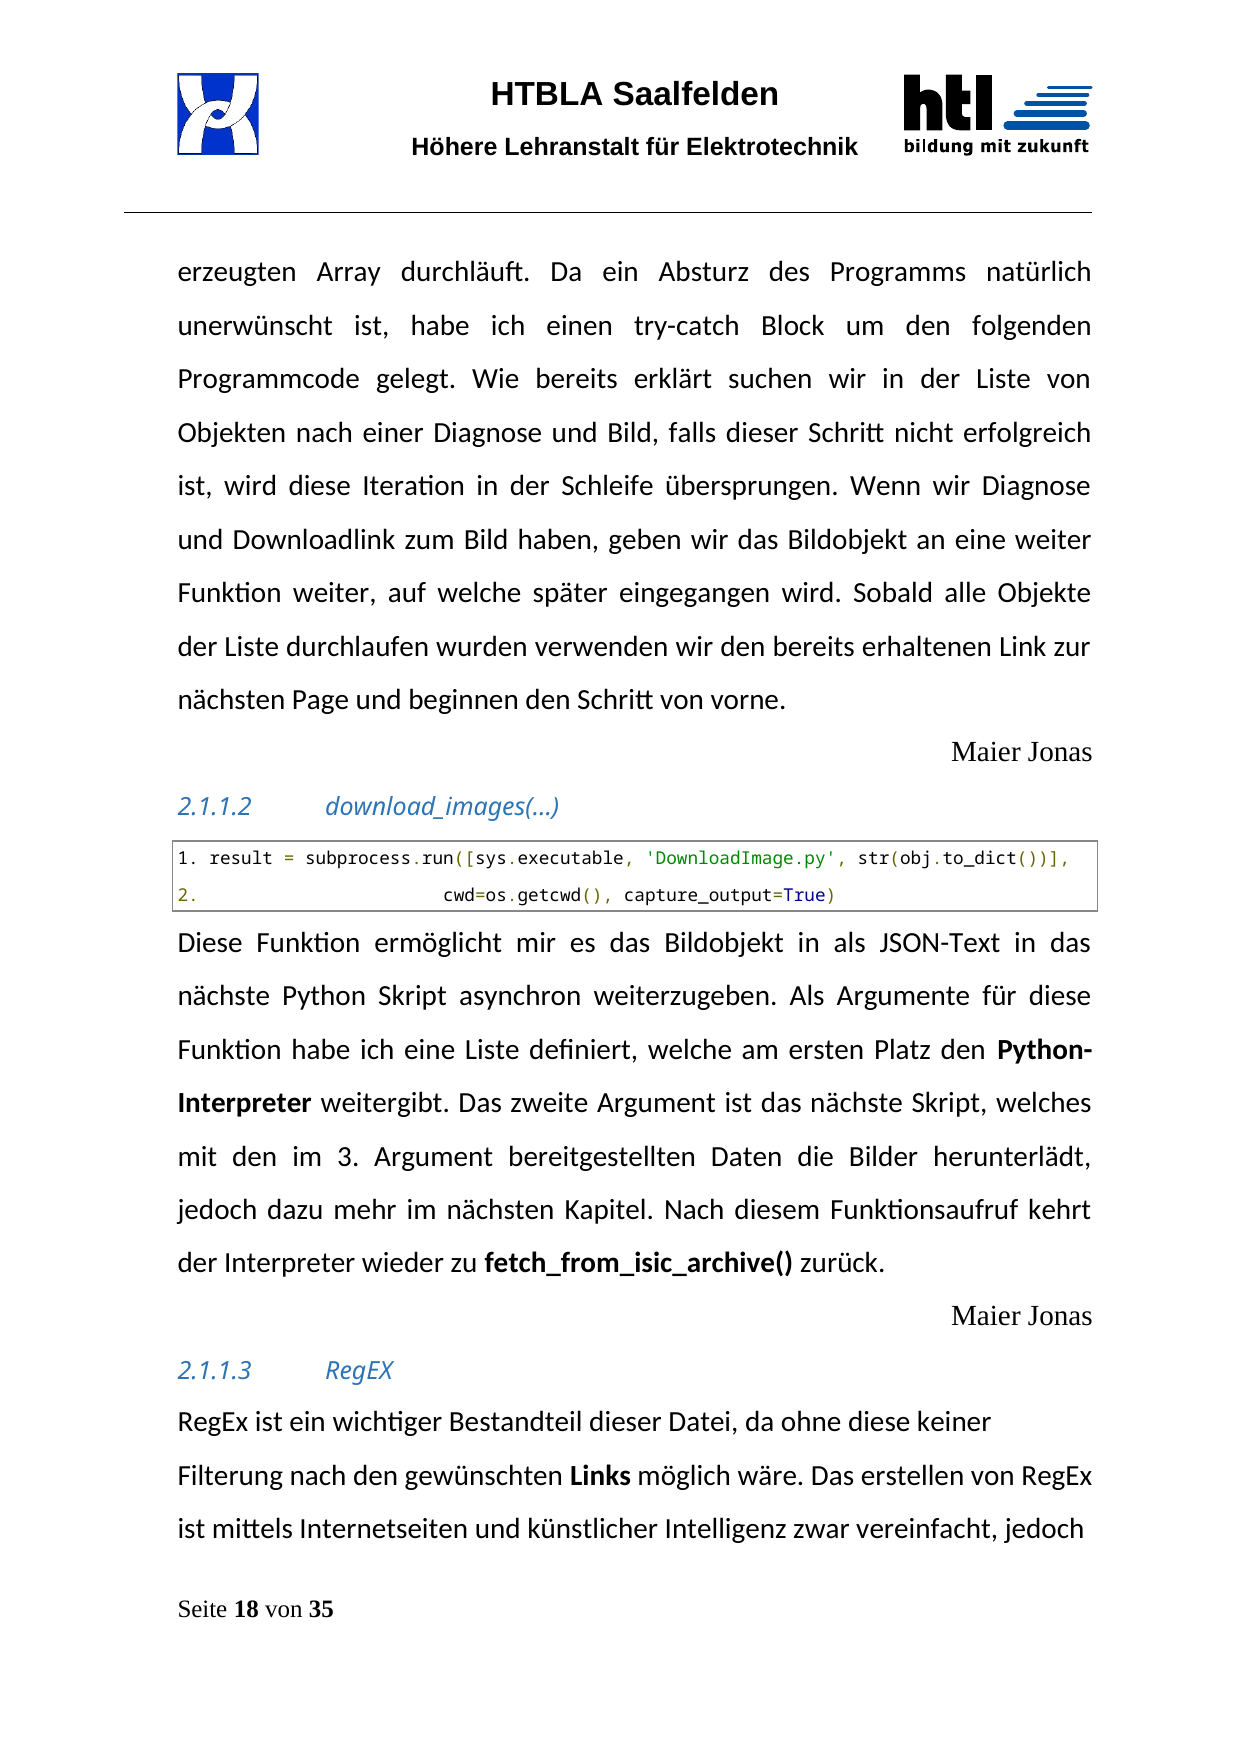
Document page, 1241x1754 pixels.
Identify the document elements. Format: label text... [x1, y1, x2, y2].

text Maier Jonas [177, 1298, 1092, 1332]
text 1. result = subprocess.run([sys.executable, 'DownloadImage.py', str(obj.to_dict())], 2. cwd=os.getcwd(), capture_output=True) [173, 842, 1097, 910]
text Maier Jonas [177, 734, 1092, 768]
subtitle download_images(…) [177, 789, 1092, 823]
subtitle RegEX [177, 1352, 1092, 1387]
picture [177, 73, 259, 155]
